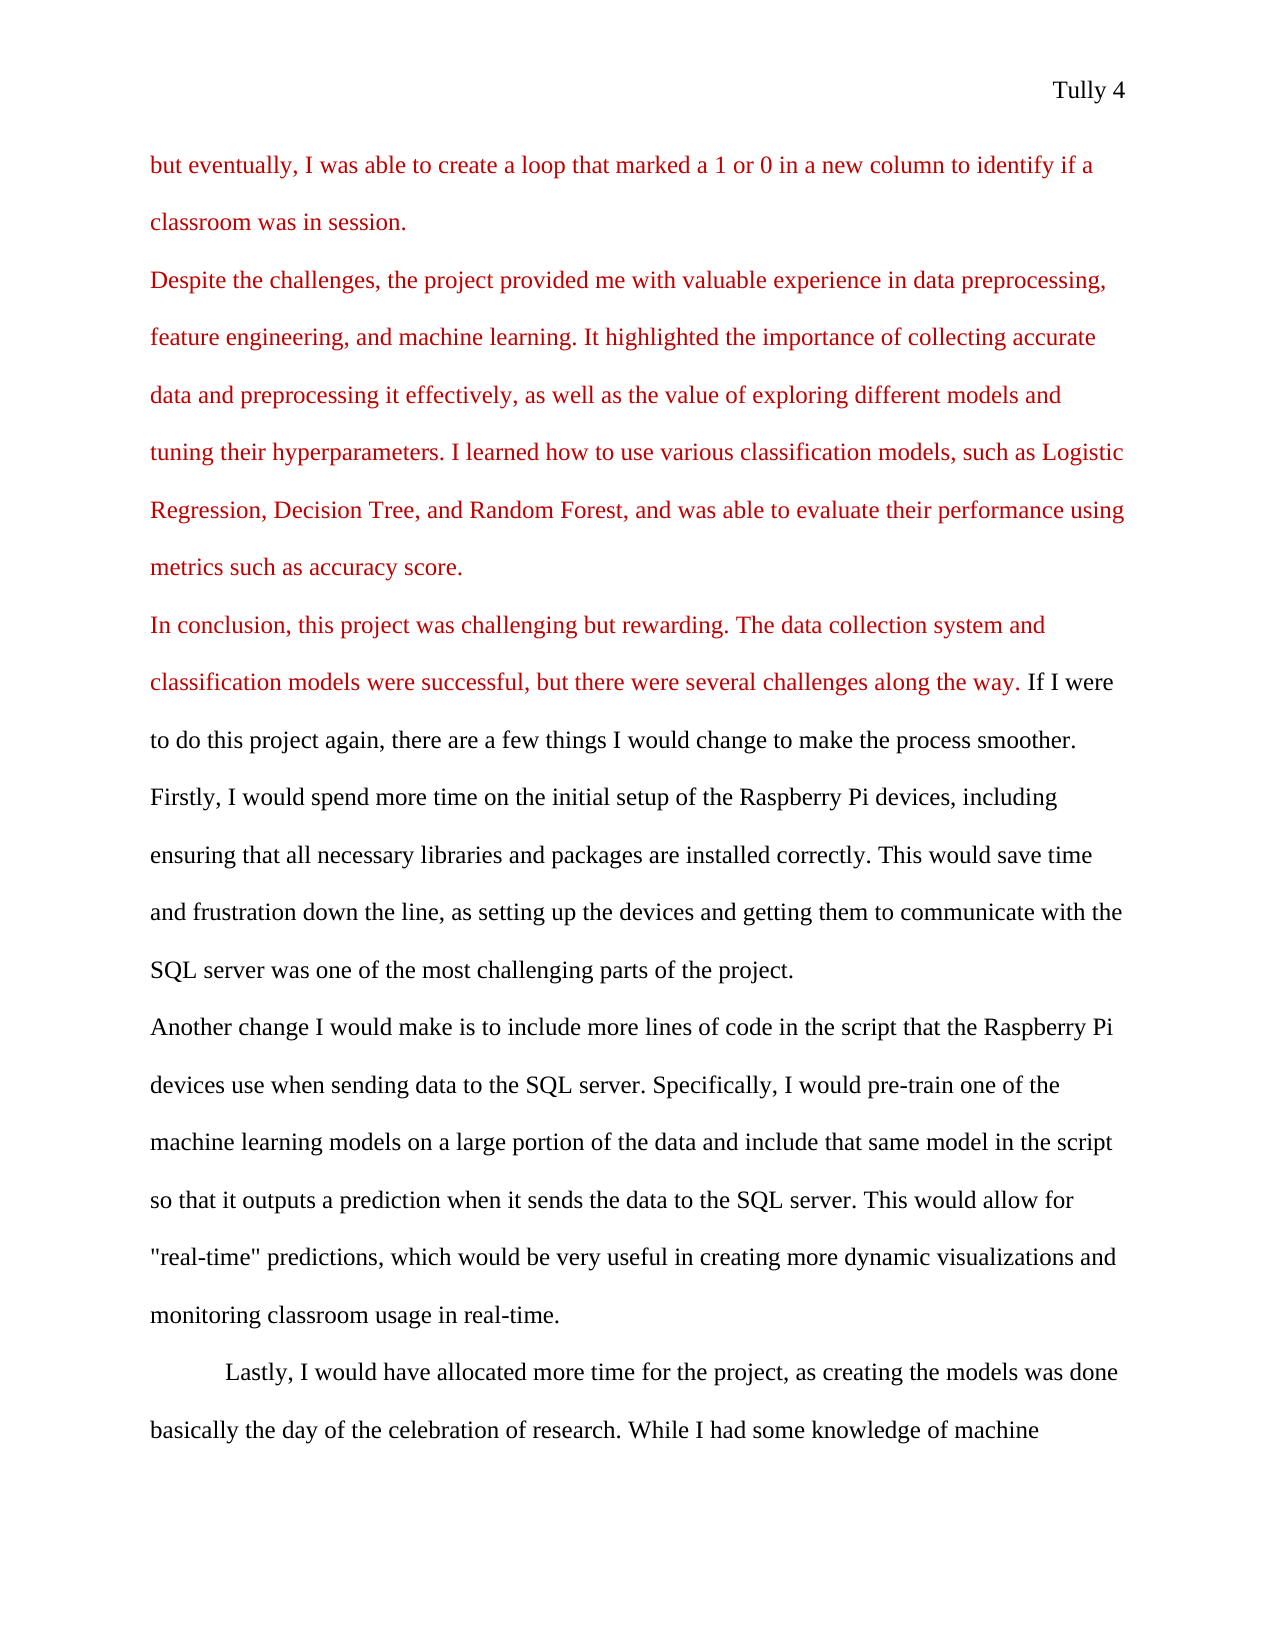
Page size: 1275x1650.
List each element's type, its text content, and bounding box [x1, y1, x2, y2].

text In conclusion, this project was challenging but rewarding. The data collection system and classification models were successful, but there were several challenges along the way. If I were to do this project again, there are a few things I would change to make the process smoother. Firstly, I would spend more time on the initial setup of the Raspberry Pi devices, including ensuring that all necessary libraries and packages are installed correctly. This would save time and frustration down the line, as setting up the devices and getting them to communicate with the SQL server was one of the most challenging parts of the project. [150, 610, 1125, 984]
text Despite the challenges, the project provided me with valuable experience in data preprocessing, feature engineering, and machine learning. It highlighted the importance of collecting accurate data and preprocessing it effectively, as well as the value of exploring different models and tuning their hyperparameters. I learned how to use various classification models, such as Logistic Regression, Decision Tree, and Random Forest, and was able to evaluate their performance using metrics such as accuracy score. [150, 265, 1125, 581]
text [150, 1357, 1125, 1444]
text Another change I would make is to include more lines of code in the script that the Raspberry Pi devices use when sending data to the SQL server. Specifically, I would pre-train one of the machine learning models on a large portion of the data and include that same model in the script so that it outputs a prediction when it sends the data to the SQL server. This would allow for "real-time" predictions, which would be very useful in creating more dynamic visualizations and monitoring classroom usage in real-time. [150, 1012, 1125, 1329]
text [150, 150, 1125, 236]
